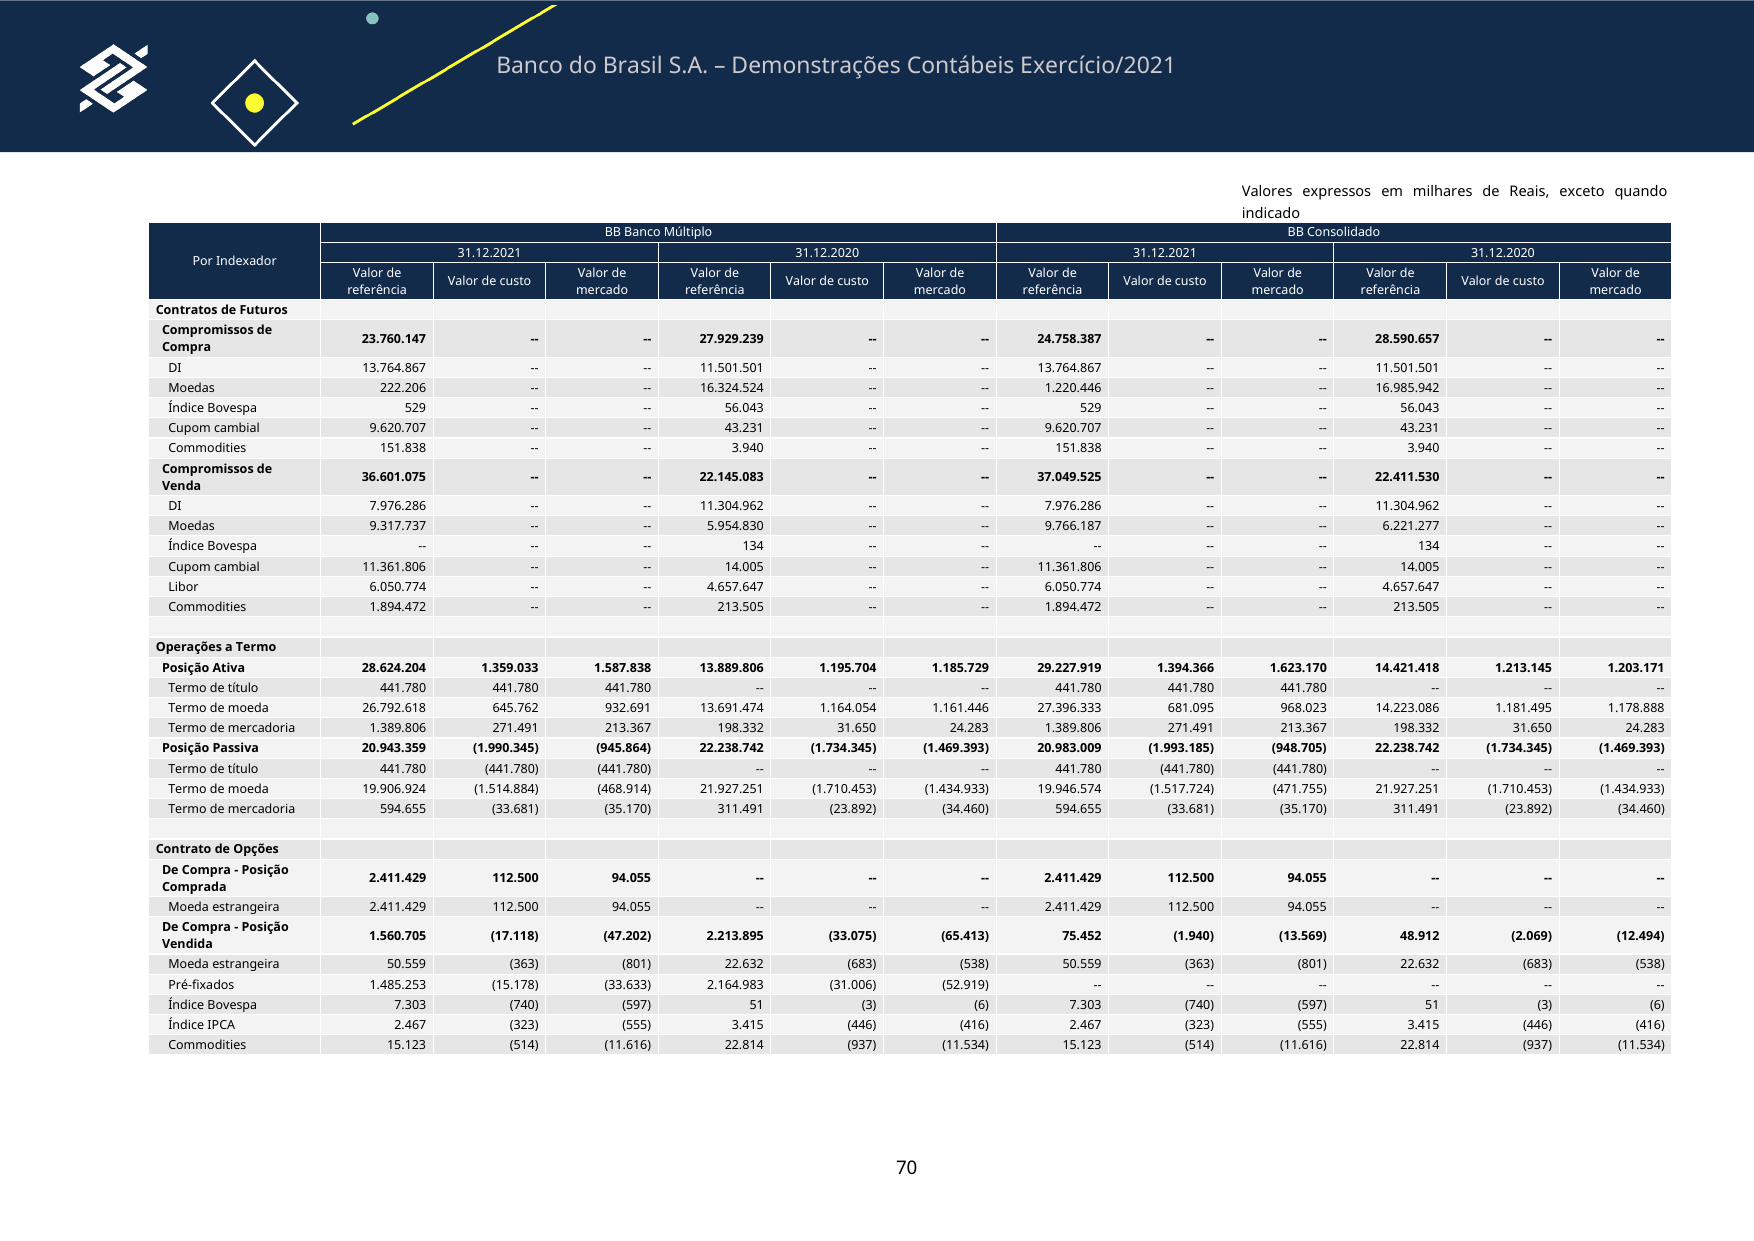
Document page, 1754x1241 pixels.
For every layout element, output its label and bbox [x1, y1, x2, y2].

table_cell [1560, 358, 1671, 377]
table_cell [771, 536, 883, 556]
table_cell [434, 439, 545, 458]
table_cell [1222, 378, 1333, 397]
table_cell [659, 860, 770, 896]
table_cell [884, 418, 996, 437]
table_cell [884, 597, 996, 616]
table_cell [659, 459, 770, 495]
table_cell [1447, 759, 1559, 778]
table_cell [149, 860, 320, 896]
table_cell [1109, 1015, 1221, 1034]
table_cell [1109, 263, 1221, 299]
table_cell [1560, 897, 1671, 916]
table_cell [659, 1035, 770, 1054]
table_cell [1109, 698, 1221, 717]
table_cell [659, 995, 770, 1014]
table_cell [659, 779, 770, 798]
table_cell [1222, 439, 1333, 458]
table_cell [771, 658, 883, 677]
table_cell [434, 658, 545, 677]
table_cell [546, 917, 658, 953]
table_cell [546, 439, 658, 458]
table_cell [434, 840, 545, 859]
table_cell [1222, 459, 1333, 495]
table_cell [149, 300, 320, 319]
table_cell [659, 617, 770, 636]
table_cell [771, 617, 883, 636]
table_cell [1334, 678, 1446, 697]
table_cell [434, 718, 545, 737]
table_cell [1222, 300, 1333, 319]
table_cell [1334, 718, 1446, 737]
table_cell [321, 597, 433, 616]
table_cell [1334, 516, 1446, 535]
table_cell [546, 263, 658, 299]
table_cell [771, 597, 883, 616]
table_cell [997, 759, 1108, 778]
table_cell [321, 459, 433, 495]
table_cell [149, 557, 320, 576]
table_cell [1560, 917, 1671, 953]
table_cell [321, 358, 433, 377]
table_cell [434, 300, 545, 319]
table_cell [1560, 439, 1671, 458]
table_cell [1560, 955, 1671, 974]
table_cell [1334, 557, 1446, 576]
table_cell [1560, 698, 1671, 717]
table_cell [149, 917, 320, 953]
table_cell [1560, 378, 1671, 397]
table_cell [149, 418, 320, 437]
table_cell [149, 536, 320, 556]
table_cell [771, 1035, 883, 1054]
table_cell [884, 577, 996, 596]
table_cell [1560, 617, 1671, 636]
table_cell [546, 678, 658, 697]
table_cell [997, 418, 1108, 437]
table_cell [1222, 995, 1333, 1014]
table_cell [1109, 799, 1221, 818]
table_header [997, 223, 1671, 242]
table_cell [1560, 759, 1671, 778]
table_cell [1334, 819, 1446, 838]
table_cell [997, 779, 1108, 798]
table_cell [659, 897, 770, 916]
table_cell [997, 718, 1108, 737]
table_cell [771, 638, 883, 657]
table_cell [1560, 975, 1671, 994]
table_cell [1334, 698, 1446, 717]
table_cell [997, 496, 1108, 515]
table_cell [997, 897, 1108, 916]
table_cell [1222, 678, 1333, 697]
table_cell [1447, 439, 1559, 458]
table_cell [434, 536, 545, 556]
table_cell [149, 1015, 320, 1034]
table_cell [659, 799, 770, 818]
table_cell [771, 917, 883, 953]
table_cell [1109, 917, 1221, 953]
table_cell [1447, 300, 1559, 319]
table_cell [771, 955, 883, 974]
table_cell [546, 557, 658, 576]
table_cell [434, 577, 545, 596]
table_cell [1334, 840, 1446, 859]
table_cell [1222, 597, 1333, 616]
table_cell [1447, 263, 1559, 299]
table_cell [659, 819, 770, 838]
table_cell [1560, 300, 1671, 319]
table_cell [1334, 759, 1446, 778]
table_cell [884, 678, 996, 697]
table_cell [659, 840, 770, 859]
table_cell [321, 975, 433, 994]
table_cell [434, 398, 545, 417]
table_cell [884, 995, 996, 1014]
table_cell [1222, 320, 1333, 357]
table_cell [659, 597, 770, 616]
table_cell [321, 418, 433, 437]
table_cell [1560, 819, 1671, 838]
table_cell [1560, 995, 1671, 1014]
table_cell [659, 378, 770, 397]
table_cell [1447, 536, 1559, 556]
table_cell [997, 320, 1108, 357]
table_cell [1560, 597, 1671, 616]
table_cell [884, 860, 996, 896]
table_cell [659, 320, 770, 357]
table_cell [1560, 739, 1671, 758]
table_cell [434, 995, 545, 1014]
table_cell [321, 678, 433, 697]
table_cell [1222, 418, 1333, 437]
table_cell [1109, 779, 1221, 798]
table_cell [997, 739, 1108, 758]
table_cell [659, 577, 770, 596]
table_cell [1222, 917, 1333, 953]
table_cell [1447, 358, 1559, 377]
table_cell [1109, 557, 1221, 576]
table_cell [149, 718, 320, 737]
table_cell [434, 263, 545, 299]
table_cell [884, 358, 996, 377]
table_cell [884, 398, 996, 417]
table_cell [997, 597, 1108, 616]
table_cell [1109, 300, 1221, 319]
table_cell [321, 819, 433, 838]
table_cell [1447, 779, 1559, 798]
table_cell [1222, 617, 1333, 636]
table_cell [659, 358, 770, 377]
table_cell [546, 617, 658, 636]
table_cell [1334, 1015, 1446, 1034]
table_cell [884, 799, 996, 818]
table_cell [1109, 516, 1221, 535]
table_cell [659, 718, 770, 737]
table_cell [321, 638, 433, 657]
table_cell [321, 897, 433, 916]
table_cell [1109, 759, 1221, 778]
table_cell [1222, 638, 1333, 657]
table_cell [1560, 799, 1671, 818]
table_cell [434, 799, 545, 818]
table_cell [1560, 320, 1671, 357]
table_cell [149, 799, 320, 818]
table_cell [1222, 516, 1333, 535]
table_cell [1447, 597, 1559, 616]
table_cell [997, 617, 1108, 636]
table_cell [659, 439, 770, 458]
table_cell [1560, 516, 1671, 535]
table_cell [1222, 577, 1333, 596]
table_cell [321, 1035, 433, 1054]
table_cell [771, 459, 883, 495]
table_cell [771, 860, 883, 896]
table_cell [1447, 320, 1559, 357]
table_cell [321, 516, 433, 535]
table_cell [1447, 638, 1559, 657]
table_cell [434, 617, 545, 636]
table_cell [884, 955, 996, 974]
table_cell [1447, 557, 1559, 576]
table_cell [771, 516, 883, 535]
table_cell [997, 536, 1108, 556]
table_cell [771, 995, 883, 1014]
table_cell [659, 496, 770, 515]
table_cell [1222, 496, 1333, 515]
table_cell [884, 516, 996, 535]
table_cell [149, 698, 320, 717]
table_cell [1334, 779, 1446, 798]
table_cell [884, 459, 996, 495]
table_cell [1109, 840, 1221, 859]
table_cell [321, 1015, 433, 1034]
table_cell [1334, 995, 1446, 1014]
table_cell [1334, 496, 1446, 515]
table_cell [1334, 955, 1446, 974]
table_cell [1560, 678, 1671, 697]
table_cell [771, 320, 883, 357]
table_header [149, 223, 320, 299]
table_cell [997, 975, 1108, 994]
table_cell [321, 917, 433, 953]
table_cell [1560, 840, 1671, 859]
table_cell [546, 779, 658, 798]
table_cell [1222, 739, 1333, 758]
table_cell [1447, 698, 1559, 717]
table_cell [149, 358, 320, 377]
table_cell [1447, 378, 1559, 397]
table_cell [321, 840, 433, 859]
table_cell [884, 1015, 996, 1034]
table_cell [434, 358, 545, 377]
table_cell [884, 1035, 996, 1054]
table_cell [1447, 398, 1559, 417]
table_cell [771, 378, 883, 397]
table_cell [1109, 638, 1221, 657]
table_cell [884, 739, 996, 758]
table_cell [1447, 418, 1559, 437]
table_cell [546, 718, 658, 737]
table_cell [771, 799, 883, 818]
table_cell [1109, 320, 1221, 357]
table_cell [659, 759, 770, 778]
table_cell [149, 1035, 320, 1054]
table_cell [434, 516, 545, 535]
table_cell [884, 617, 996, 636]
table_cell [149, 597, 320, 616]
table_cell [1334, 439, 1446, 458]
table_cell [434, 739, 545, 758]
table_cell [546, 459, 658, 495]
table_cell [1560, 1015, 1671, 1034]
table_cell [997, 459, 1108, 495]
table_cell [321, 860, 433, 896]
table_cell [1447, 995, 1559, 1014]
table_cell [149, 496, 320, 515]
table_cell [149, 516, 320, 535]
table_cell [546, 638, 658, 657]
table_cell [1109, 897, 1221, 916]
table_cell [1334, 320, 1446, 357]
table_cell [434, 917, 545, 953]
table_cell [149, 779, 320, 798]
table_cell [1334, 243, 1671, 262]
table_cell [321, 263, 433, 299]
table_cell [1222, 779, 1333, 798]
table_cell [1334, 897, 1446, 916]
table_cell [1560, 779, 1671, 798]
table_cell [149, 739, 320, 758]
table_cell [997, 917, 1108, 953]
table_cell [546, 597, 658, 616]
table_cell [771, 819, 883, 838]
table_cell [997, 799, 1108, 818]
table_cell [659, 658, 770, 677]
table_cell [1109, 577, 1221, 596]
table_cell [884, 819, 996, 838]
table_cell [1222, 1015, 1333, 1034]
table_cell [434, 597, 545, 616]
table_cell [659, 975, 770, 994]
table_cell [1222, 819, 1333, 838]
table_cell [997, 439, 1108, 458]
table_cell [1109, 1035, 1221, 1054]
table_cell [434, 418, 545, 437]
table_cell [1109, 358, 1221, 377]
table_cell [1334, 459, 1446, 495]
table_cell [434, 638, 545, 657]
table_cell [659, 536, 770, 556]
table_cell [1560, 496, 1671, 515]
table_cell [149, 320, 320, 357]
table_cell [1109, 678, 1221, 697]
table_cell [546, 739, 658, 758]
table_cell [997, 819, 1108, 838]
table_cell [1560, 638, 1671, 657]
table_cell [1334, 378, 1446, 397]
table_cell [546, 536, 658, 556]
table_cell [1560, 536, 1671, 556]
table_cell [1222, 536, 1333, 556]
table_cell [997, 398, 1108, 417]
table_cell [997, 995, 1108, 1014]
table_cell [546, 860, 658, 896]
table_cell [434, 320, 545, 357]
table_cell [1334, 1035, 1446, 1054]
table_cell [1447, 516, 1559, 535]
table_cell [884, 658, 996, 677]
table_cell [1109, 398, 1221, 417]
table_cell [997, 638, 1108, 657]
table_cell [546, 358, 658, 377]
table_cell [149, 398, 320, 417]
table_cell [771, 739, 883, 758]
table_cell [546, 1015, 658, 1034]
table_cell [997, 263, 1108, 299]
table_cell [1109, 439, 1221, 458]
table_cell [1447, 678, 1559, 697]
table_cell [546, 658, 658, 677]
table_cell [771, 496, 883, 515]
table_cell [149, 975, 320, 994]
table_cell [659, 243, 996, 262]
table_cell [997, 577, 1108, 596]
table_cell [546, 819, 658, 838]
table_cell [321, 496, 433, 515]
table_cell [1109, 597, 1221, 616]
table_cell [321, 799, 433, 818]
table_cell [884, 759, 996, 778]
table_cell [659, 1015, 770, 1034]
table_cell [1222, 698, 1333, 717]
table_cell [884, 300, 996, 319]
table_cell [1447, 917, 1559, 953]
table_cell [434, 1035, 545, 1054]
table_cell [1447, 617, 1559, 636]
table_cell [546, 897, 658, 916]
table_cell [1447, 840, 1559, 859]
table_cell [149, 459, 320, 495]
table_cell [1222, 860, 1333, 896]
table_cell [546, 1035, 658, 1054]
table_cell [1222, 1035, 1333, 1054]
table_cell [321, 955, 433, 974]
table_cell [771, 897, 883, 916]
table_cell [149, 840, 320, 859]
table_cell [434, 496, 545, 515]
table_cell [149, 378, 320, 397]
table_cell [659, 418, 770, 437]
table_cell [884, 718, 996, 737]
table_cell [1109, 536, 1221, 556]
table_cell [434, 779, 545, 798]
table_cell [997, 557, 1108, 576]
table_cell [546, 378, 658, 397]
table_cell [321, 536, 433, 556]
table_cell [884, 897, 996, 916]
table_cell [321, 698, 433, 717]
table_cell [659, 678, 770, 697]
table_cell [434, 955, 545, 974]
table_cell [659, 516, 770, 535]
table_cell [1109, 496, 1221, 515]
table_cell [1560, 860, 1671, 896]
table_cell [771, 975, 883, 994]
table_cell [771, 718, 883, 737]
picture [210, 5, 588, 147]
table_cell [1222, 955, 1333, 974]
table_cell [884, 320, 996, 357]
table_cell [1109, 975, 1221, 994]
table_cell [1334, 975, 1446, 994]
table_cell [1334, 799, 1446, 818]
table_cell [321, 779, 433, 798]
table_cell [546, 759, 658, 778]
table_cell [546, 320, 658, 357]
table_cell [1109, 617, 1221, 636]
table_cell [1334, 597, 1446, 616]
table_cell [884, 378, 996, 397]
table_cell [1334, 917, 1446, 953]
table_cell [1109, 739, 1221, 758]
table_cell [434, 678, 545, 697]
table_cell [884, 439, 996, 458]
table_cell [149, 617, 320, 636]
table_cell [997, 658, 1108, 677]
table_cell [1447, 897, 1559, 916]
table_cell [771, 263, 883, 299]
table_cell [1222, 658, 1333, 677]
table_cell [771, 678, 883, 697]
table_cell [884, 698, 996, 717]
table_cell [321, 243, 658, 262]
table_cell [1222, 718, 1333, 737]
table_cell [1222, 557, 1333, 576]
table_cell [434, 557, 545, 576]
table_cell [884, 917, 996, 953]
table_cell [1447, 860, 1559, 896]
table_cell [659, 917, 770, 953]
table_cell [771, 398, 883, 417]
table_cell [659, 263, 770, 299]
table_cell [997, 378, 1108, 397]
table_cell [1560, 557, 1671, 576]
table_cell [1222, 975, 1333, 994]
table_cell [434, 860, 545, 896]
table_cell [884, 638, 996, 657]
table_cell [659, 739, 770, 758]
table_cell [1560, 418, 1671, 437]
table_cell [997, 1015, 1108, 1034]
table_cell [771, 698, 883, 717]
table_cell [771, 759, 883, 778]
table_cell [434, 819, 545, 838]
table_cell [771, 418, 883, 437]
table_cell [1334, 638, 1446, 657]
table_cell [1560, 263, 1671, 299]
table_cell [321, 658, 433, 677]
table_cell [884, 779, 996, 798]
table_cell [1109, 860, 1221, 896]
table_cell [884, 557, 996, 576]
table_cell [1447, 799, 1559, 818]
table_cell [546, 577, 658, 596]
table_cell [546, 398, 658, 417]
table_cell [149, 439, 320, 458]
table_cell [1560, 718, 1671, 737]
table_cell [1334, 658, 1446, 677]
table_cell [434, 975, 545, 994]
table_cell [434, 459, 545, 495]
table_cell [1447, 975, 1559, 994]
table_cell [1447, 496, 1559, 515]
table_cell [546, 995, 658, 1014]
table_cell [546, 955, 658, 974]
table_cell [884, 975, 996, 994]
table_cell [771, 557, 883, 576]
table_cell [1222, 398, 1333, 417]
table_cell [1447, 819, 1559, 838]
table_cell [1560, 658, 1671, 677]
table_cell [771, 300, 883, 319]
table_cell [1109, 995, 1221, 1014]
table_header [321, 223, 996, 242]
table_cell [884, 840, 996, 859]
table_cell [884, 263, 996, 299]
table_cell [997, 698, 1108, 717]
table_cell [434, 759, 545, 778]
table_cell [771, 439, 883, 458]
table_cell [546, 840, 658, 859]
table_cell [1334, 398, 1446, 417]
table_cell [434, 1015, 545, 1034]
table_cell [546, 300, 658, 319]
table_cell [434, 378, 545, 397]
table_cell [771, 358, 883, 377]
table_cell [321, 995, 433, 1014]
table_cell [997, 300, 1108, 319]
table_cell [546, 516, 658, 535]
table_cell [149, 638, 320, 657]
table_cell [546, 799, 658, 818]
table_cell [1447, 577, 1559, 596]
picture [79, 44, 148, 113]
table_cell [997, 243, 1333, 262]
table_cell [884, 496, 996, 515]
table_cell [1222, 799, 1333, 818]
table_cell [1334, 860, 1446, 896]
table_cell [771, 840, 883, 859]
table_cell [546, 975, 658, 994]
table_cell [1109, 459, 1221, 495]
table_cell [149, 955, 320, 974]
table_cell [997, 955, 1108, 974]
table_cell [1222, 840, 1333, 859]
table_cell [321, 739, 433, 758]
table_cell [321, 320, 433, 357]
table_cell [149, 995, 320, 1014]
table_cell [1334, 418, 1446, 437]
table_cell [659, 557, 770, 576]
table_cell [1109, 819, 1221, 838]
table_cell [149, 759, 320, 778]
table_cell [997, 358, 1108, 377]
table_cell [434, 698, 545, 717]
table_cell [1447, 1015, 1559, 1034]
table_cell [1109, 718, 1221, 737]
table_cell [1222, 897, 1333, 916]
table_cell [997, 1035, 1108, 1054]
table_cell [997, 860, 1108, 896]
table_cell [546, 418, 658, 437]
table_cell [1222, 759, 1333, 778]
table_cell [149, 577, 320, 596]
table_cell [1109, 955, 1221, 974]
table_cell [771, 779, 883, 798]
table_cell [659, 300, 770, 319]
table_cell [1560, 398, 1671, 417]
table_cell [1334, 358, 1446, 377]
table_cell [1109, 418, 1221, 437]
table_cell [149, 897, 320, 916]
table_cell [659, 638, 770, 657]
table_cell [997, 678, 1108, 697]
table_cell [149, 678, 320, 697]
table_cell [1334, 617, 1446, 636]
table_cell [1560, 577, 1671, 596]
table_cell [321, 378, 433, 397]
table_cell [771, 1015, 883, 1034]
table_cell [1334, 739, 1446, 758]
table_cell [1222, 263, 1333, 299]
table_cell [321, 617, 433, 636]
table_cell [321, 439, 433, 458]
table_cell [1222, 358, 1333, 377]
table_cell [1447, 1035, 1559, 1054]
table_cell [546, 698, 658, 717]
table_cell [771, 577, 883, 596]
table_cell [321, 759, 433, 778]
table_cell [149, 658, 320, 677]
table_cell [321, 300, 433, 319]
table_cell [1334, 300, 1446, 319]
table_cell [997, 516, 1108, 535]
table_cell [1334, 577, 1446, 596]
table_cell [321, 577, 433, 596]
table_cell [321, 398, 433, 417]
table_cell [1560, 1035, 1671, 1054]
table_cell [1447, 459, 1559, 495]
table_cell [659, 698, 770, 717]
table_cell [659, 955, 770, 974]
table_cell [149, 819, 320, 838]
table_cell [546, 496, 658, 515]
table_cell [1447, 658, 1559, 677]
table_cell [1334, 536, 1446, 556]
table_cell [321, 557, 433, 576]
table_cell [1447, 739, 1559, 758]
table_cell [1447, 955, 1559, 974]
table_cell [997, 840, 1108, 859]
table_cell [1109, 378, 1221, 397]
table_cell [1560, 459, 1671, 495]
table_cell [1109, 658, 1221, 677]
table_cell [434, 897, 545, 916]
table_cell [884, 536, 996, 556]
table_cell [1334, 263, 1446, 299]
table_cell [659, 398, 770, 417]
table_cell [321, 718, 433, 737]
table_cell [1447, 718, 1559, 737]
